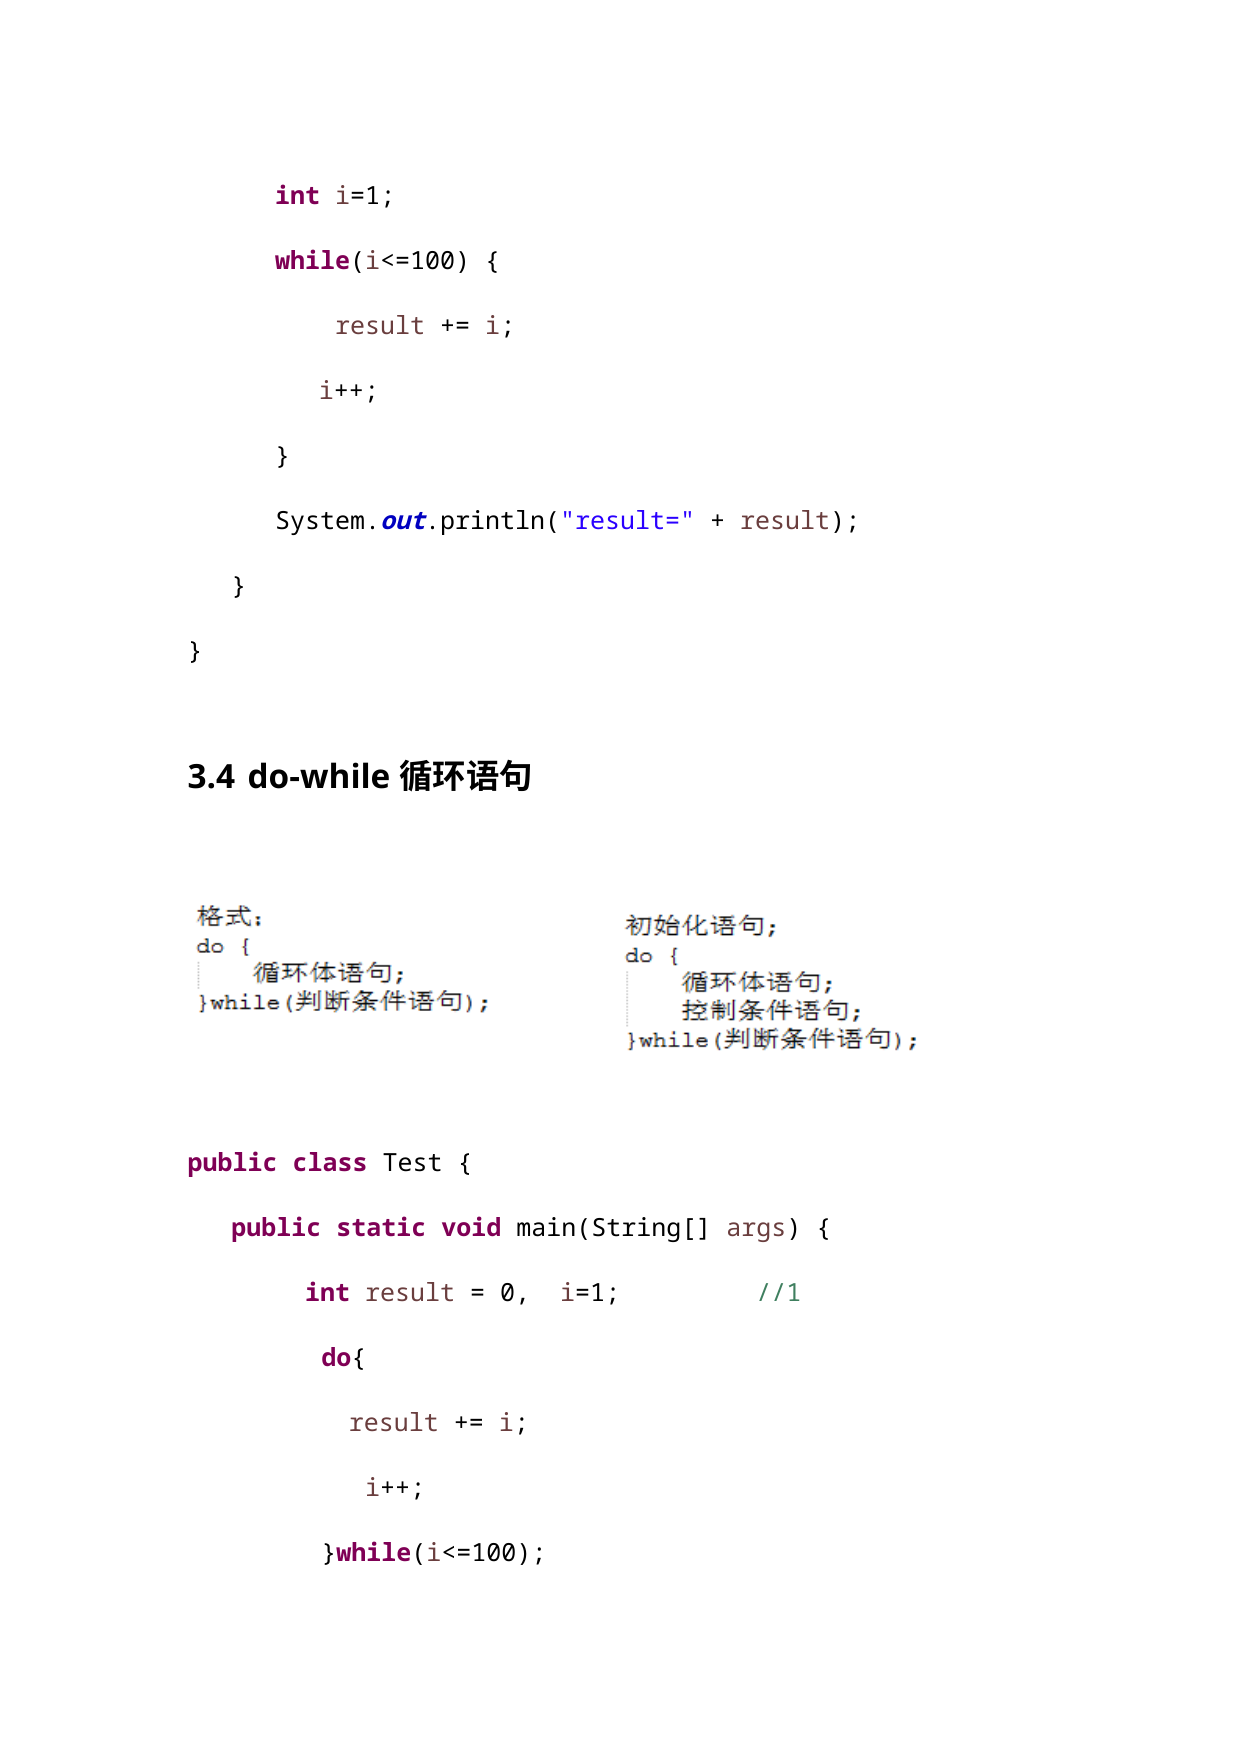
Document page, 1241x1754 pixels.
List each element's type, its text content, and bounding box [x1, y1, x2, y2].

text } [187, 617, 1053, 682]
picture [187, 901, 927, 1066]
text } [187, 422, 1053, 487]
text }while(i<=100); [187, 1519, 1053, 1584]
subtitle do-while 循环语句 [187, 742, 1053, 807]
text int i=1; [187, 162, 1053, 227]
text System.out.println("result=" + result); [187, 487, 1053, 552]
text while(i<=100) { [187, 227, 1053, 292]
text i++; [187, 357, 1053, 422]
text i++; [187, 1454, 1053, 1519]
text public static void main(String[] args) { [187, 1194, 1053, 1259]
text int result = 0, i=1; //1 [187, 1259, 1053, 1324]
text result += i; [187, 292, 1053, 357]
text } [187, 552, 1053, 617]
text public class Test { [187, 1129, 1053, 1194]
text do{ [187, 1324, 1053, 1389]
text result += i; [187, 1389, 1053, 1454]
